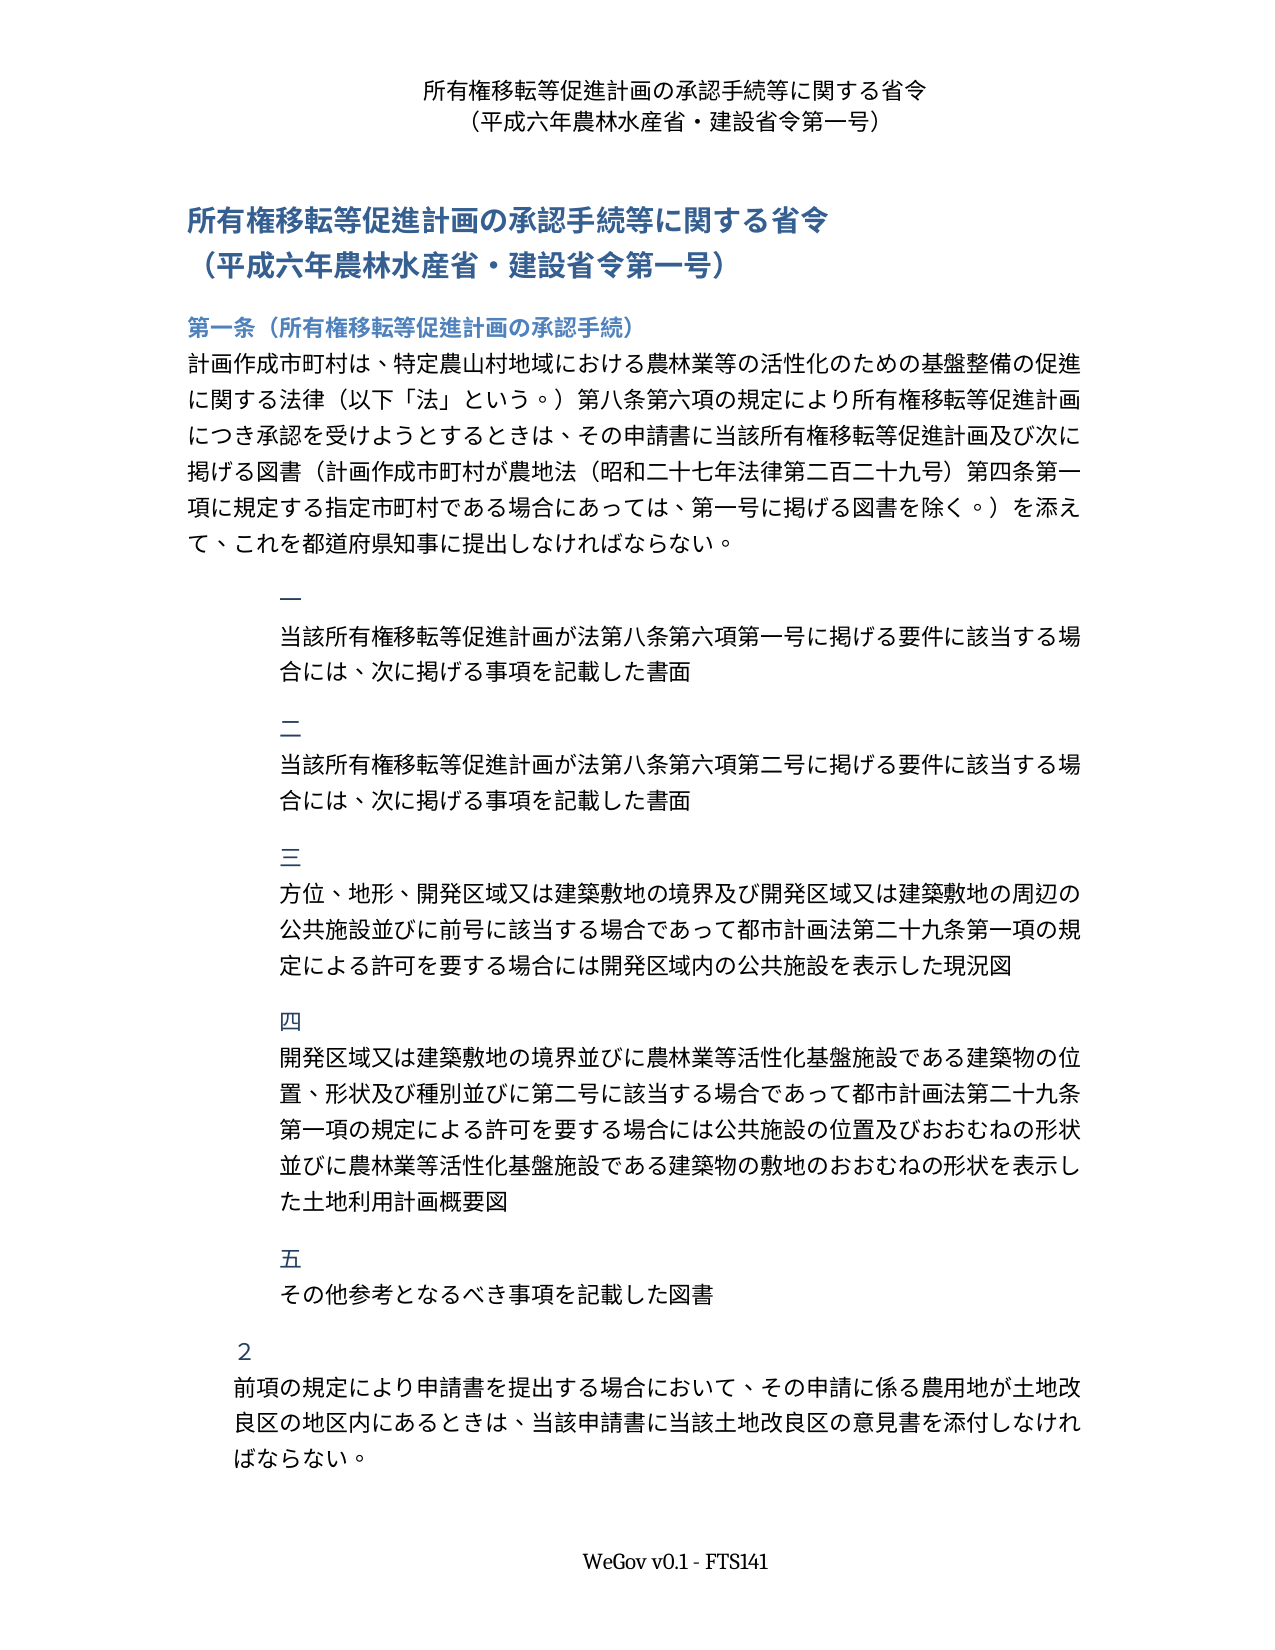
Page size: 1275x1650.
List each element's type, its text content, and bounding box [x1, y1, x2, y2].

subtitle 五 [279, 1243, 1087, 1274]
subtitle 二 [279, 713, 1087, 744]
text 方位、地形、開発区域又は建築敷地の境界及び開発区域又は建築敷地の周辺の公共施設並びに前号に該当する場合であって都市計画法第二十九条第一項の規定による許可を要する場合には開発区域内の公共施設を表示した現況図 [279, 878, 1087, 981]
text 当該所有権移転等促進計画が法第八条第六項第一号に掲げる要件に該当する場合には、次に掲げる事項を記載した書面 [279, 620, 1087, 688]
text 開発区域又は建築敷地の境界並びに農林業等活性化基盤施設である建築物の位置、形状及び種別並びに第二号に該当する場合であって都市計画法第二十九条第一項の規定による許可を要する場合には公共施設の位置及びおおむねの形状並びに農林業等活性化基盤施設である建築物の敷地のおおむねの形状を表示した土地利用計画概要図 [279, 1042, 1087, 1217]
text 前項の規定により申請書を提出する場合において、その申請に係る農用地が土地改良区の地区内にあるときは、当該申請書に当該土地改良区の意見書を添付しなければならない。 [233, 1371, 1087, 1474]
text 当該所有権移転等促進計画が法第八条第六項第二号に掲げる要件に該当する場合には、次に掲げる事項を記載した書面 [279, 749, 1087, 816]
text その他参考となるべき事項を記載した図書 [279, 1279, 1087, 1310]
text 計画作成市町村は、特定農山村地域における農林業等の活性化のための基盤整備の促進に関する法律（以下「法」という。）第八条第六項の規定により所有権移転等促進計画につき承認を受けようとするときは、その申請書に当該所有権移転等促進計画及び次に掲げる図書（計画作成市町村が農地法（昭和二十七年法律第二百二十九号）第四条第一項に規定する指定市町村である場合にあっては、第一号に掲げる図書を除く。）を添えて、これを都道府県知事に提出しなければならない。 [187, 348, 1087, 559]
subtitle ２ [233, 1336, 1087, 1367]
subtitle 第一条（所有権移転等促進計画の承認手続） [187, 312, 1087, 343]
subtitle 一 [279, 584, 1087, 616]
subtitle 三 [279, 842, 1087, 873]
subtitle 所有権移転等促進計画の承認手続等に関する省令 （平成六年農林水産省・建設省令第一号） [187, 200, 1087, 285]
subtitle 四 [279, 1006, 1087, 1038]
